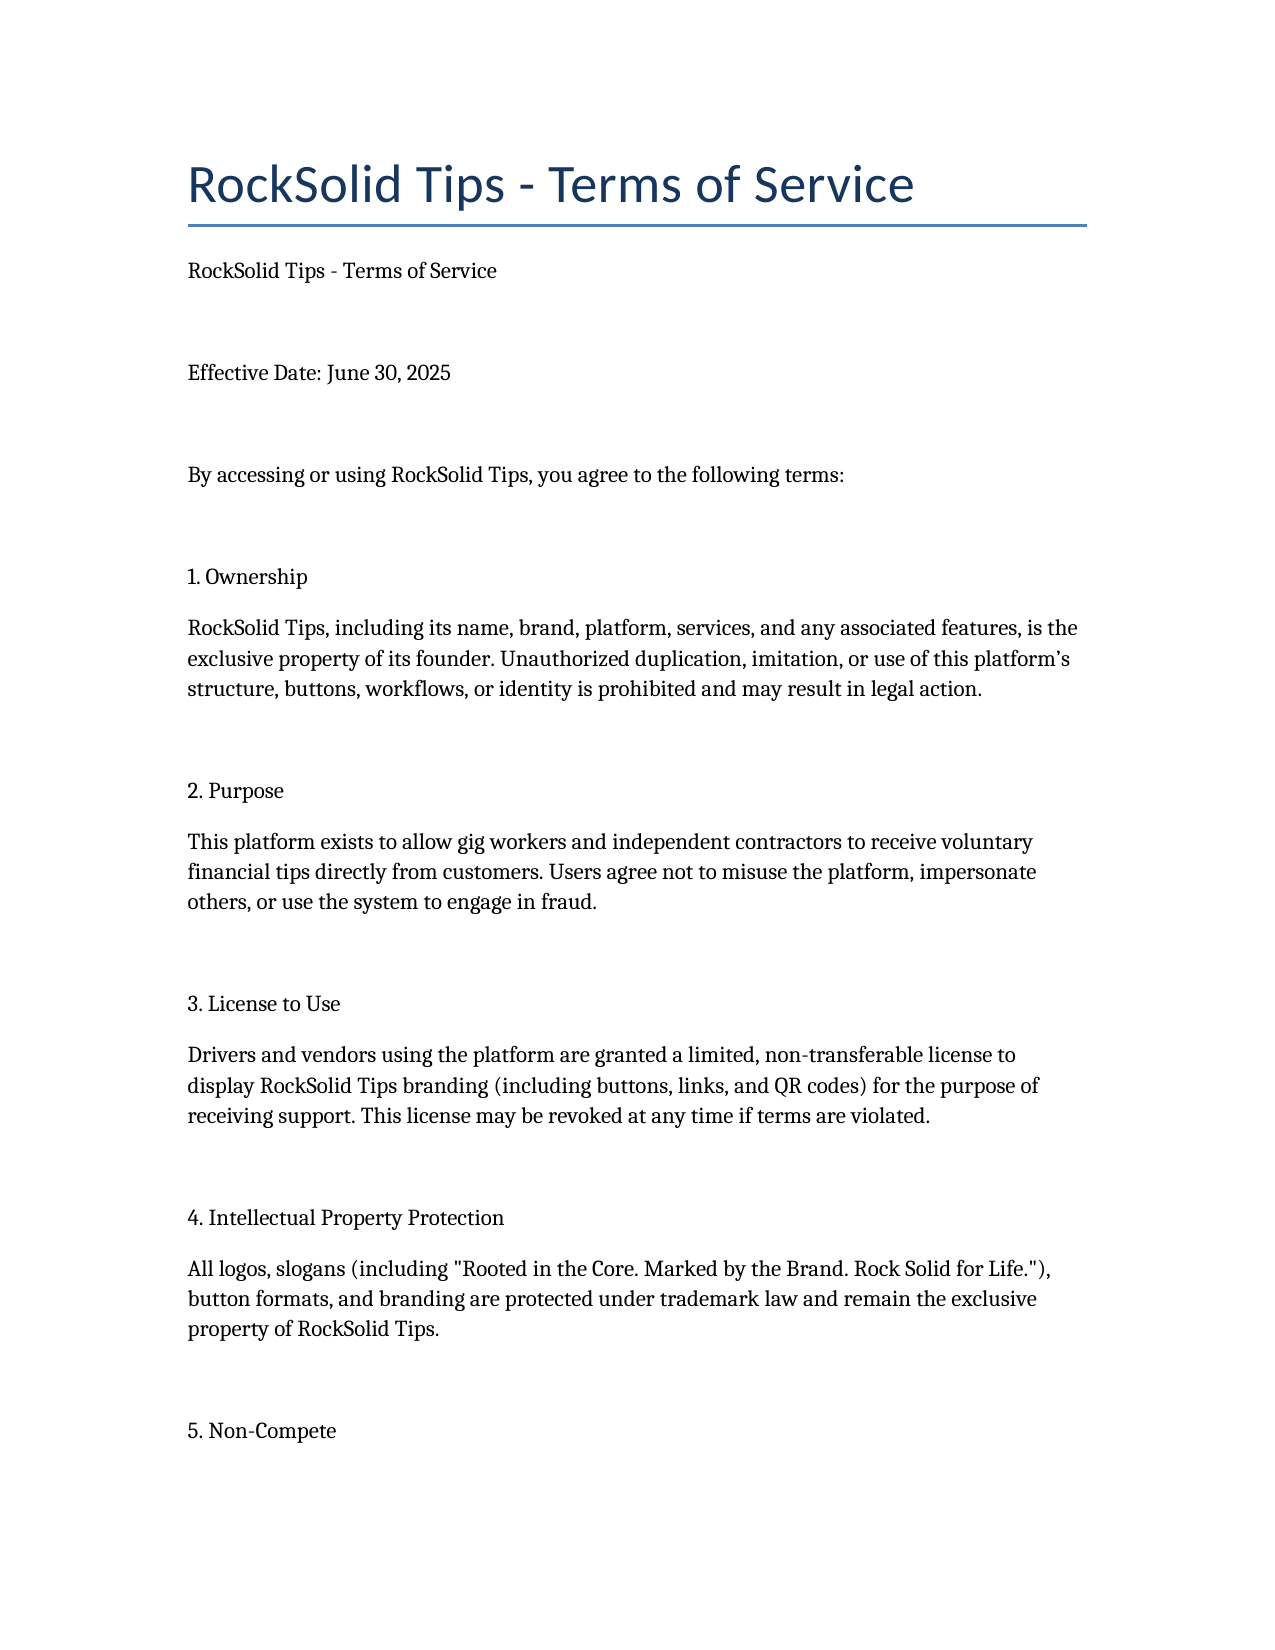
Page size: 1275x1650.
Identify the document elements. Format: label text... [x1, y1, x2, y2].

text 5. Non-Compete [187, 1418, 1087, 1444]
text RockSolid Tips - Terms of Service [187, 258, 1087, 284]
text RockSolid Tips, including its name, brand, platform, services, and any associated features, is the exclusive property of its founder. Unauthorized duplication, imitation, or use of this platform’s structure, buttons, workflows, or identity is prohibited and may result in legal action. [187, 615, 1087, 702]
text 1. Ownership [187, 564, 1087, 590]
text By accessing or using RockSolid Tips, you agree to the following terms: [187, 462, 1087, 488]
title RockSolid Tips - Terms of Service [187, 150, 1087, 227]
text Effective Date: June 30, 2025 [187, 360, 1087, 386]
text Drivers and vendors using the platform are granted a limited, non-transferable license to display RockSolid Tips branding (including buttons, links, and QR codes) for the purpose of receiving support. This license may be revoked at any time if terms are violated. [187, 1042, 1087, 1129]
text 2. Purpose [187, 778, 1087, 804]
text 4. Intellectual Property Protection [187, 1205, 1087, 1231]
text 3. License to Use [187, 991, 1087, 1017]
text All logos, slogans (including "Rooted in the Core. Marked by the Brand. Rock Solid for Life."), button formats, and branding are protected under trademark law and remain the exclusive property of RockSolid Tips. [187, 1256, 1087, 1342]
text This platform exists to allow gig workers and independent contractors to receive voluntary financial tips directly from customers. Users agree not to misuse the platform, impersonate others, or use the system to engage in fraud. [187, 829, 1087, 915]
